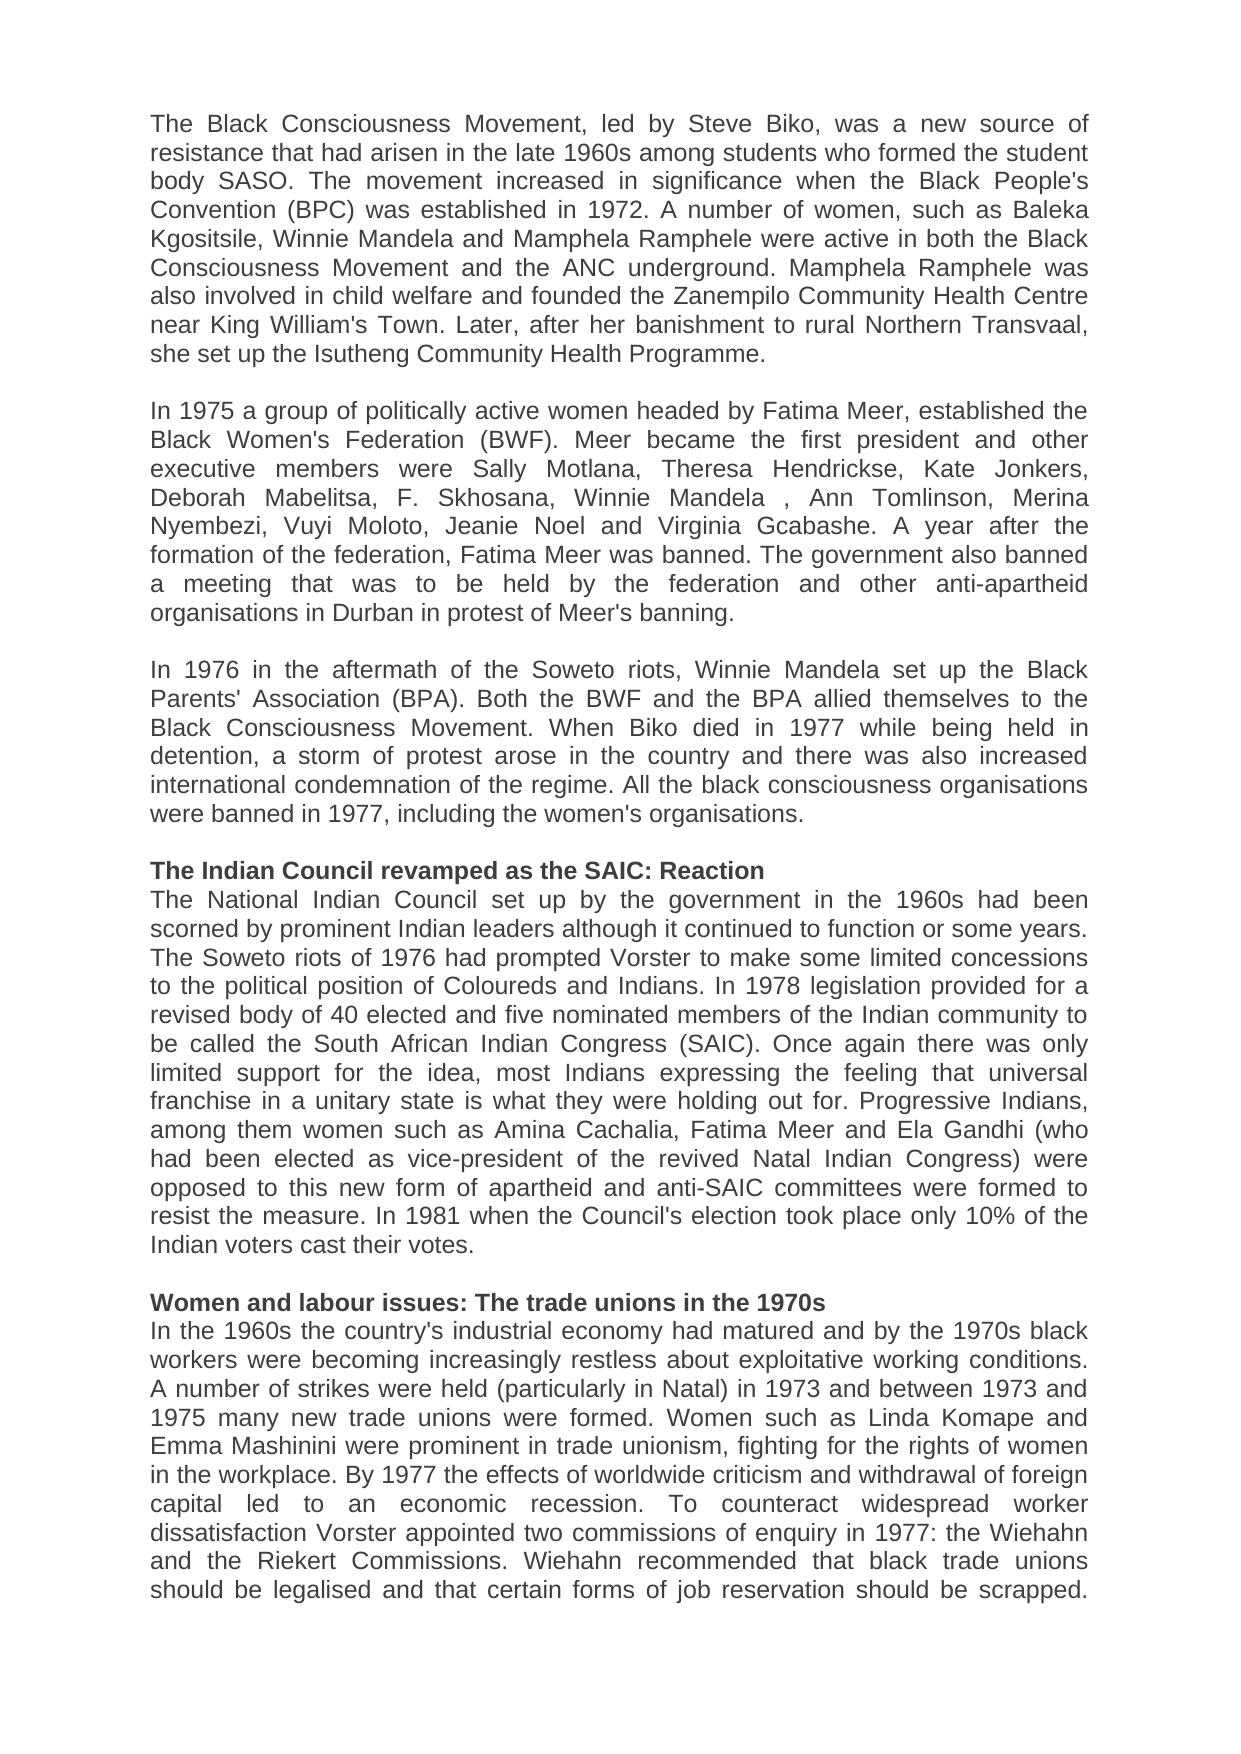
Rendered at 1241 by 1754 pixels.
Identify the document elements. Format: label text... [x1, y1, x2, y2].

text The Indian Council revamped as the SAIC: Reaction [150, 856, 1090, 885]
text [150, 1316, 1090, 1604]
text The National Indian Council set up by the government in the 1960s had been scorned by prominent Indian leaders although it continued to function or some years. The Soweto riots of 1976 had prompted Vorster to make some limited concessions to the political position of Coloureds and Indians. In 1978 legislation provided for a revised body of 40 elected and five nominated members of the Indian community to be called the South African Indian Congress (SAIC). Once again there was only limited support for the idea, most Indians expressing the feeling that universal franchise in a unitary state is what they were holding out for. Progressive Indians, among them women such as Amina Cachalia, Fatima Meer and Ela Gandhi (who had been elected as vice-president of the revived Natal Indian Congress) were opposed to this new form of apartheid and anti-SAIC committees were formed to resist the measure. In 1981 when the Council's election took place only 10% of the Indian voters cast their votes. [150, 885, 1090, 1259]
text The Black Consciousness Movement, led by Steve Biko, was a new source of resistance that had arisen in the late 1960s among students who formed the student body SASO. The movement increased in significance when the Black People's Convention (BPC) was established in 1972. A number of women, such as Baleka Kgositsile, Winnie Mandela and Mamphela Ramphele were active in both the Black Consciousness Movement and the ANC underground. Mamphela Ramphele was also involved in child welfare and founded the Zanempilo Community Health Centre near King William's Town. Later, after her banishment to rural Northern Transvaal, she set up the Isutheng Community Health Programme. [150, 109, 1090, 367]
text In 1976 in the aftermath of the Soweto riots, Winnie Mandela set up the Black Parents' Association (BPA). Both the BWF and the BPA allied themselves to the Black Consciousness Movement. When Biko died in 1977 while being held in detention, a storm of protest arose in the country and there was also increased international condemnation of the regime. All the black consciousness organisations were banned in 1977, including the women's organisations. [150, 655, 1090, 827]
text Women and labour issues: The trade unions in the 1970s [150, 1287, 1090, 1316]
text In 1975 a group of politically active women headed by Fatima Meer, established the Black Women's Federation (BWF). Meer became the first president and other executive members were Sally Motlana, Theresa Hendrickse, Kate Jonkers, Deborah Mabelitsa, F. Skhosana, Winnie Mandela , Ann Tomlinson, Merina Nyembezi, Vuyi Moloto, Jeanie Noel and Virginia Gcabashe. A year after the formation of the federation, Fatima Meer was banned. The government also banned a meeting that was to be held by the federation and other anti-apartheid organisations in Durban in protest of Meer's banning. [150, 396, 1090, 626]
